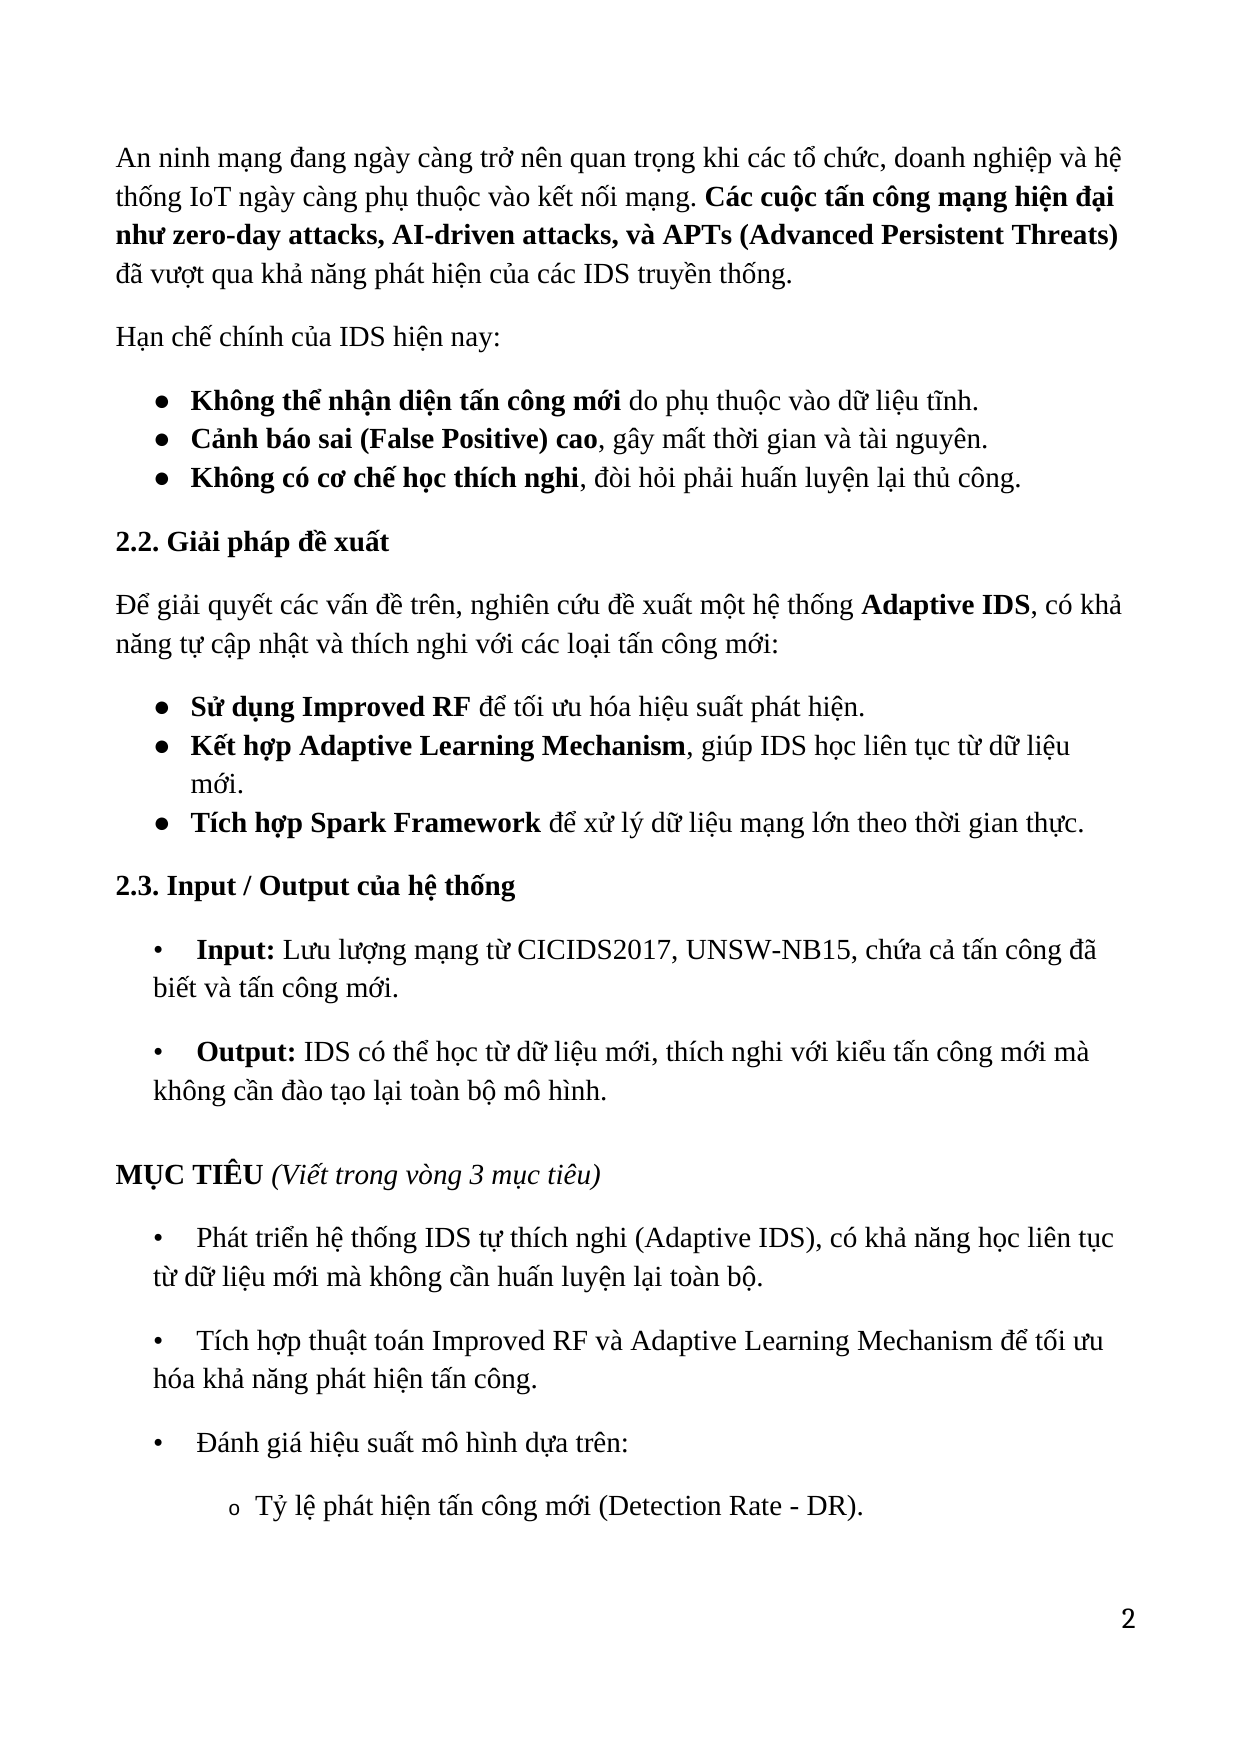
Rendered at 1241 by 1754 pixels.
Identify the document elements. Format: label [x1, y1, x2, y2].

table_cell [105, 105, 1135, 1147]
table_cell [105, 1147, 1135, 1562]
